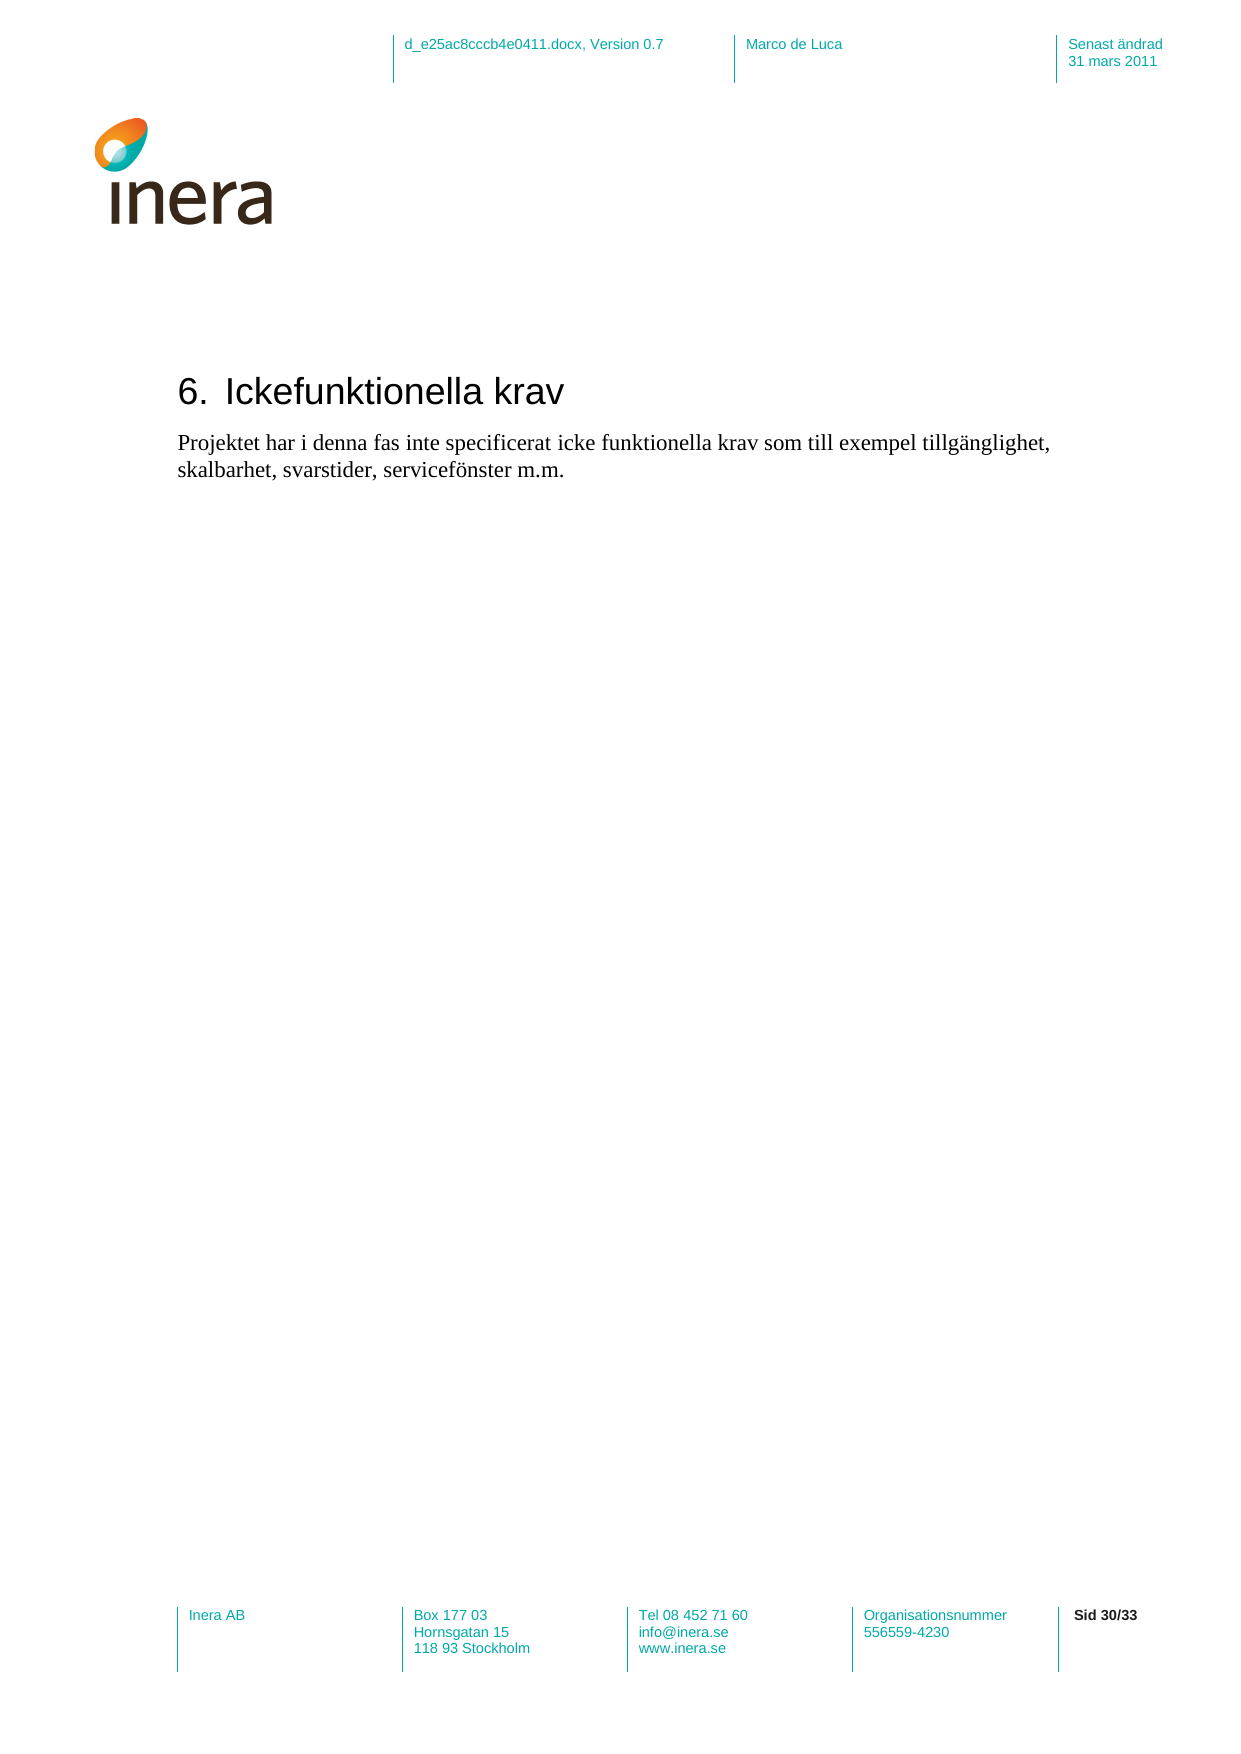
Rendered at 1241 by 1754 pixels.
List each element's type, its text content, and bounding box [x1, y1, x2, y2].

text Projektet har i denna fas inte specificerat icke funktionella krav som till exempel tillgänglighet, skalbarhet, svarstider, servicefönster m.m. [177, 429, 1063, 482]
text Ickefunktionella krav [177, 369, 1063, 413]
picture [94, 118, 272, 225]
